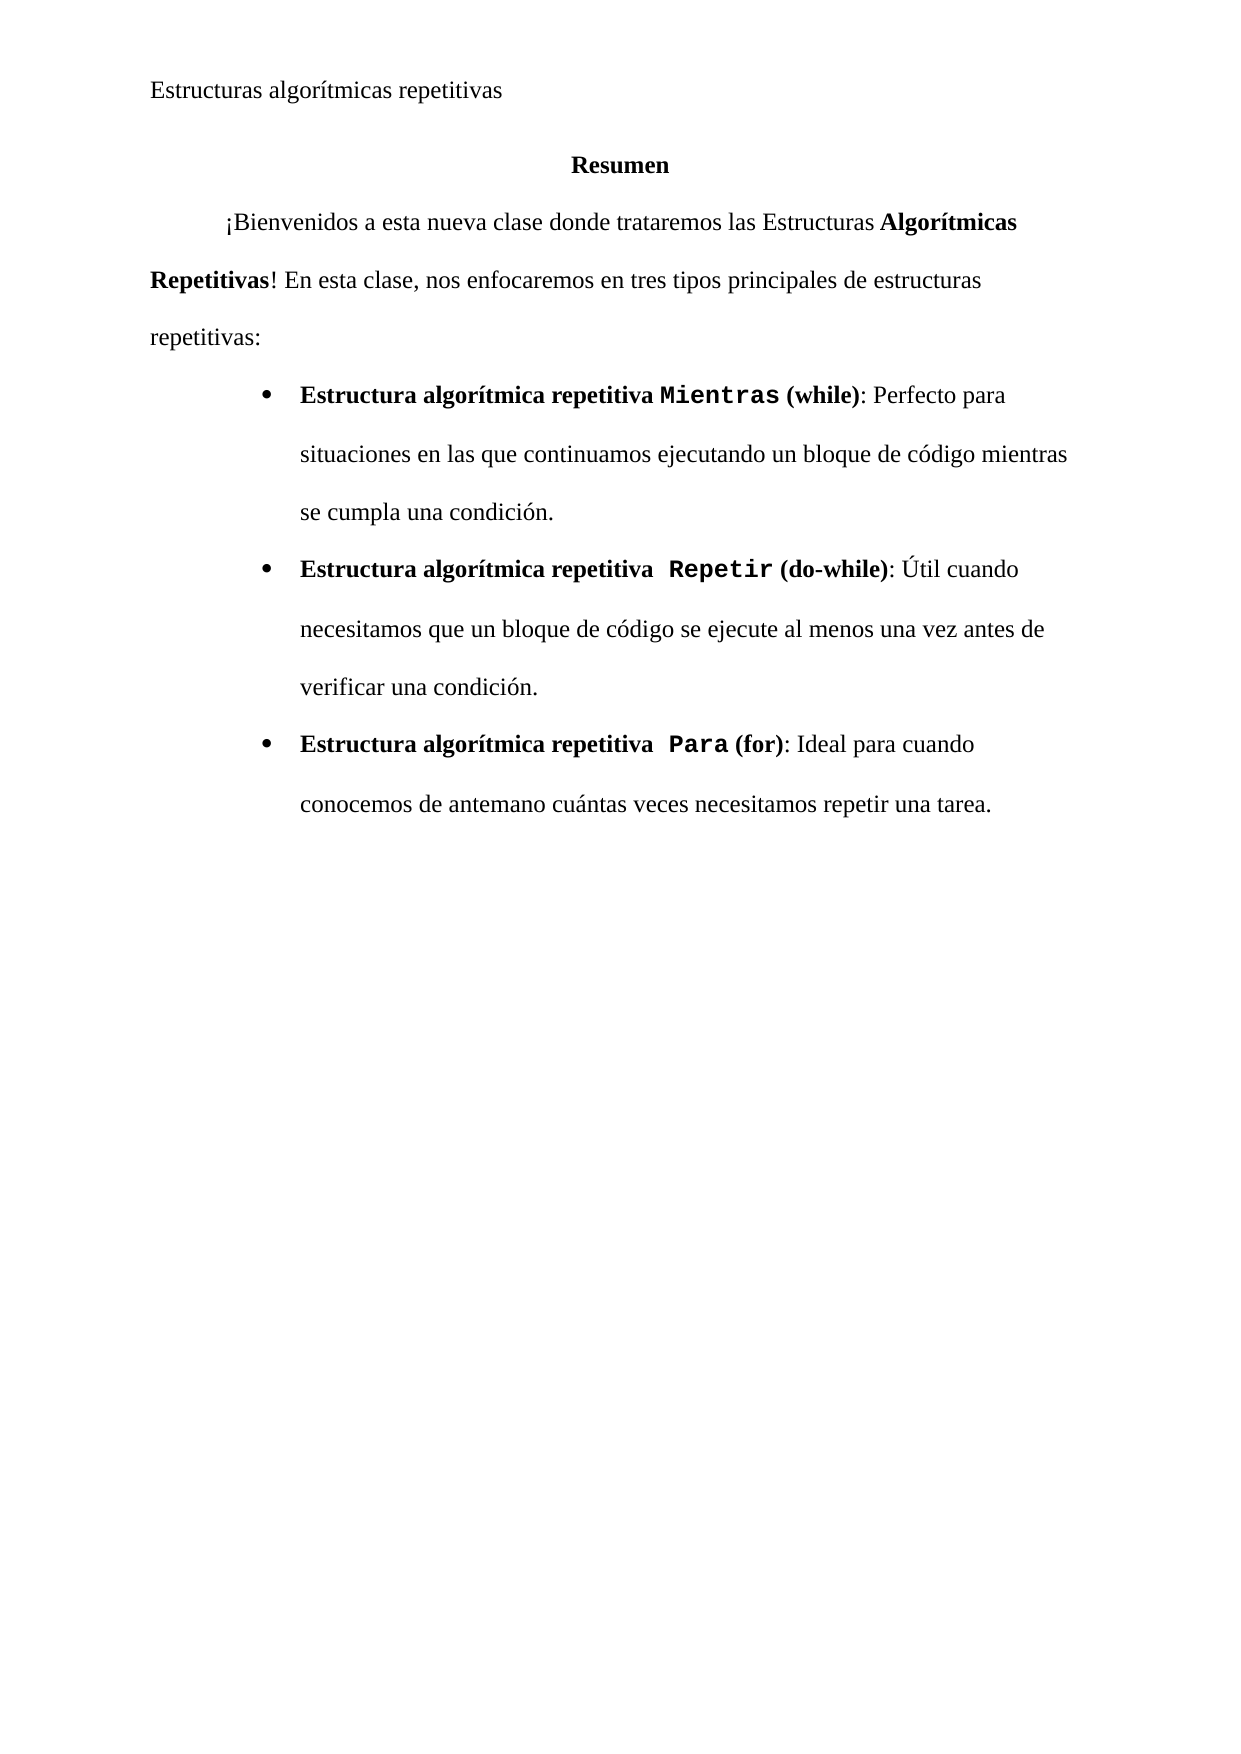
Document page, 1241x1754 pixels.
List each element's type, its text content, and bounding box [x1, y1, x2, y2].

list Estructura algorítmica repetitiva Para (for): Ideal para cuando conocemos de antemano cuántas veces necesitamos repetir una tarea. [262, 729, 1090, 817]
list Estructura algorítmica repetitiva Repetir (do-while): Útil cuando necesitamos que un bloque de código se ejecute al menos una vez antes de verificar una condición. [262, 554, 1090, 700]
text ¡Bienvenidos a esta nueva clase donde trataremos las Estructuras Algorítmicas Repetitivas! En esta clase, nos enfocaremos en tres tipos principales de estructuras repetitivas: [150, 207, 1090, 351]
list Estructura algorítmica repetitiva Mientras (while): Perfecto para situaciones en las que continuamos ejecutando un bloque de código mientras se cumpla una condición. [262, 380, 1090, 526]
